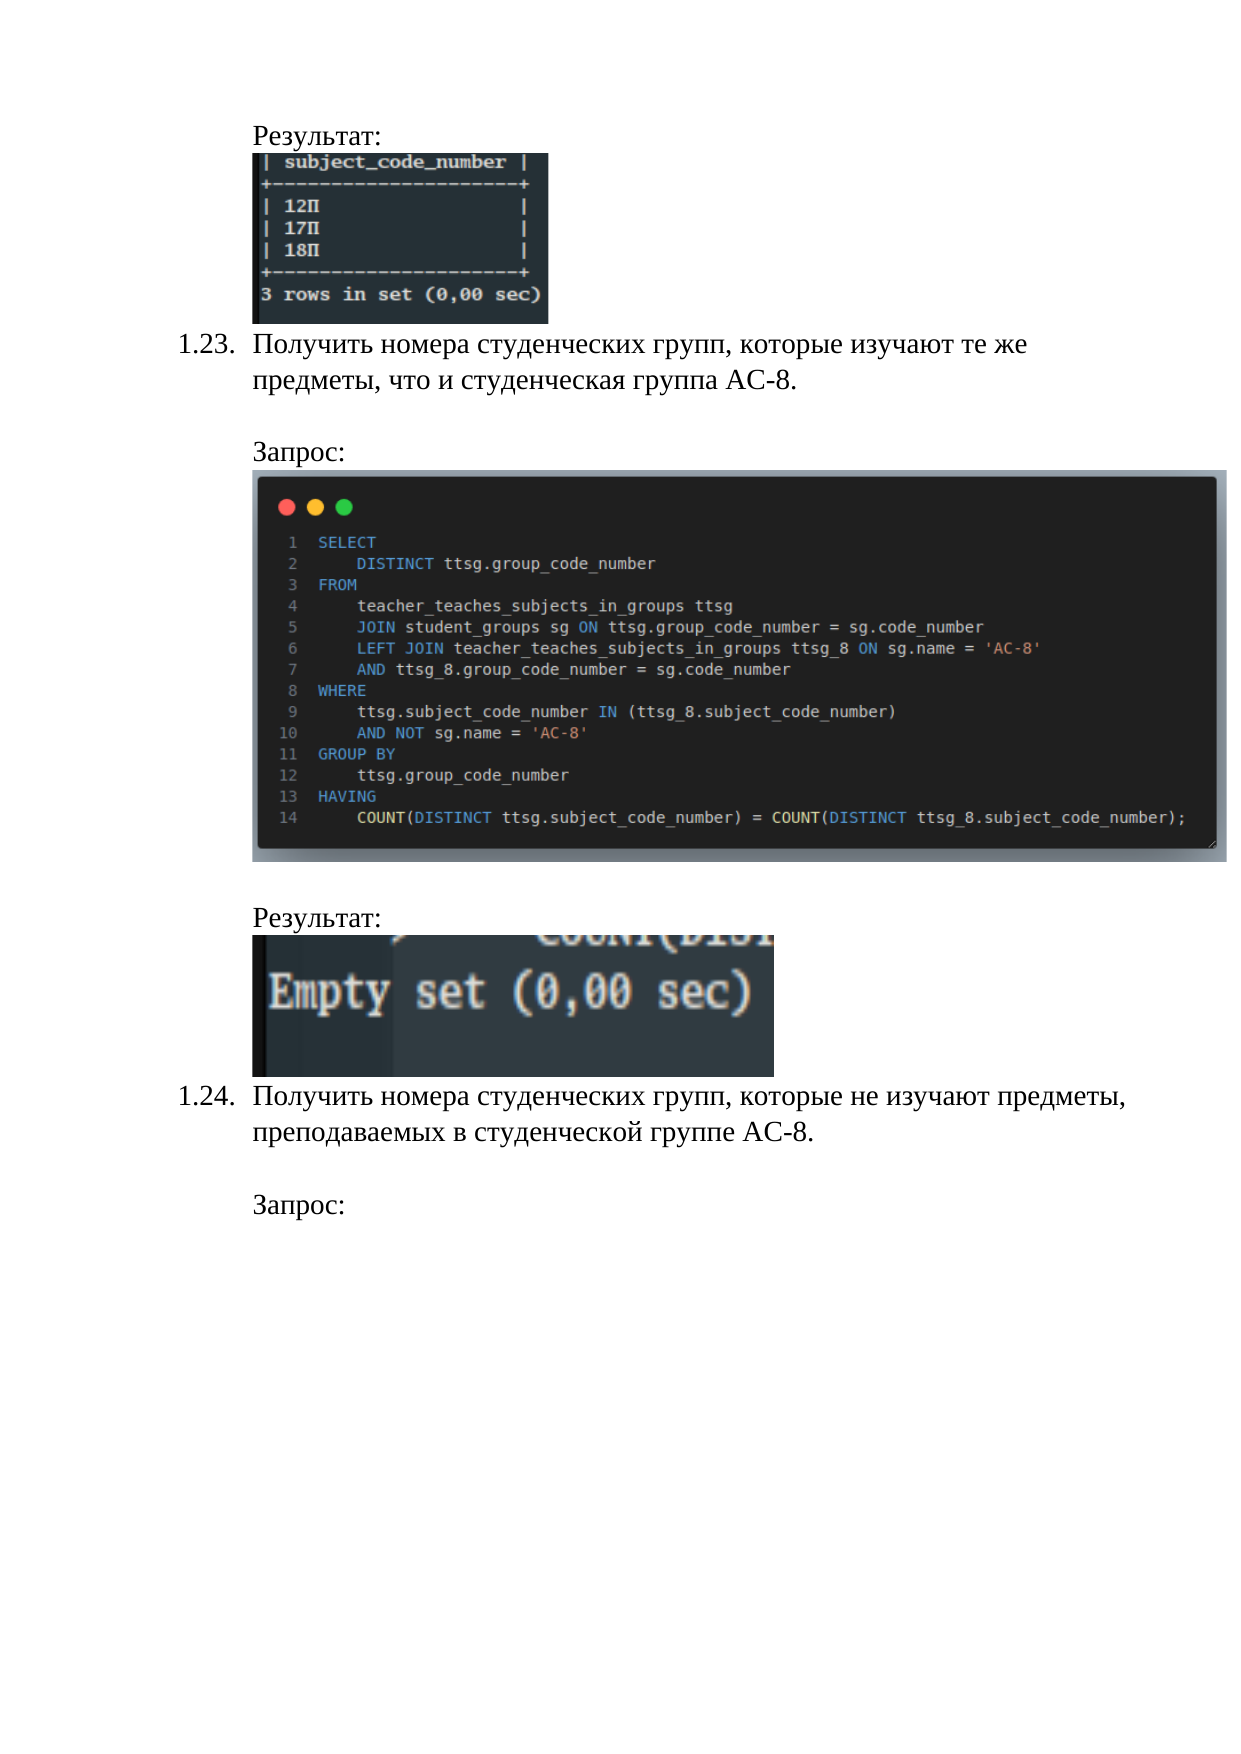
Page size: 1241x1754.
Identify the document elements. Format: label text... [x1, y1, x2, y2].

list Получить номера студенческих групп, которые не изучают предметы, преподаваемых в студенческой группе АС-8. Запрос: Результат: [177, 1078, 1152, 1220]
picture [252, 470, 1227, 862]
picture [252, 153, 549, 324]
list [177, 118, 1152, 324]
picture [252, 935, 774, 1077]
